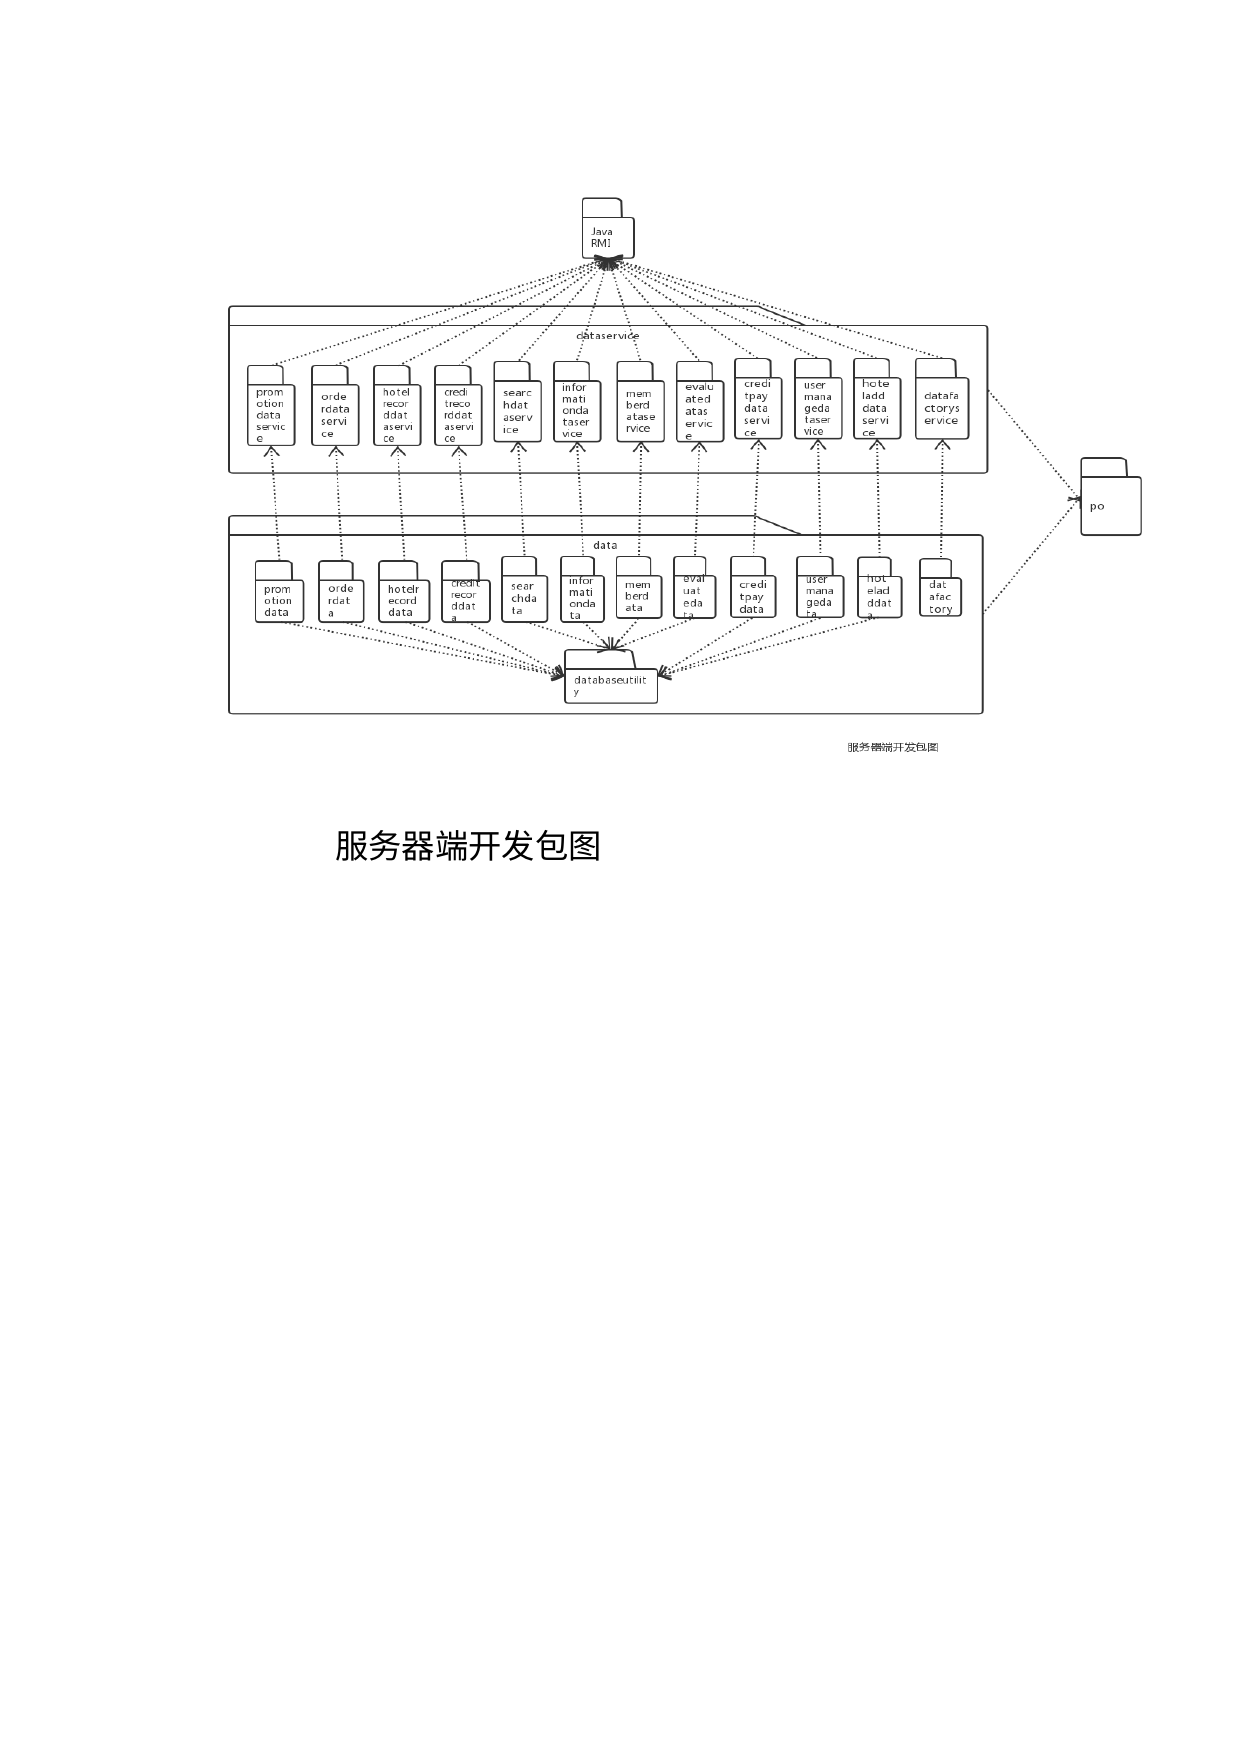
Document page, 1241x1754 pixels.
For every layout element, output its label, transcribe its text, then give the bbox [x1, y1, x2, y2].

text 服务器端开发包图 [187, 812, 1053, 877]
picture [187, 162, 1169, 784]
